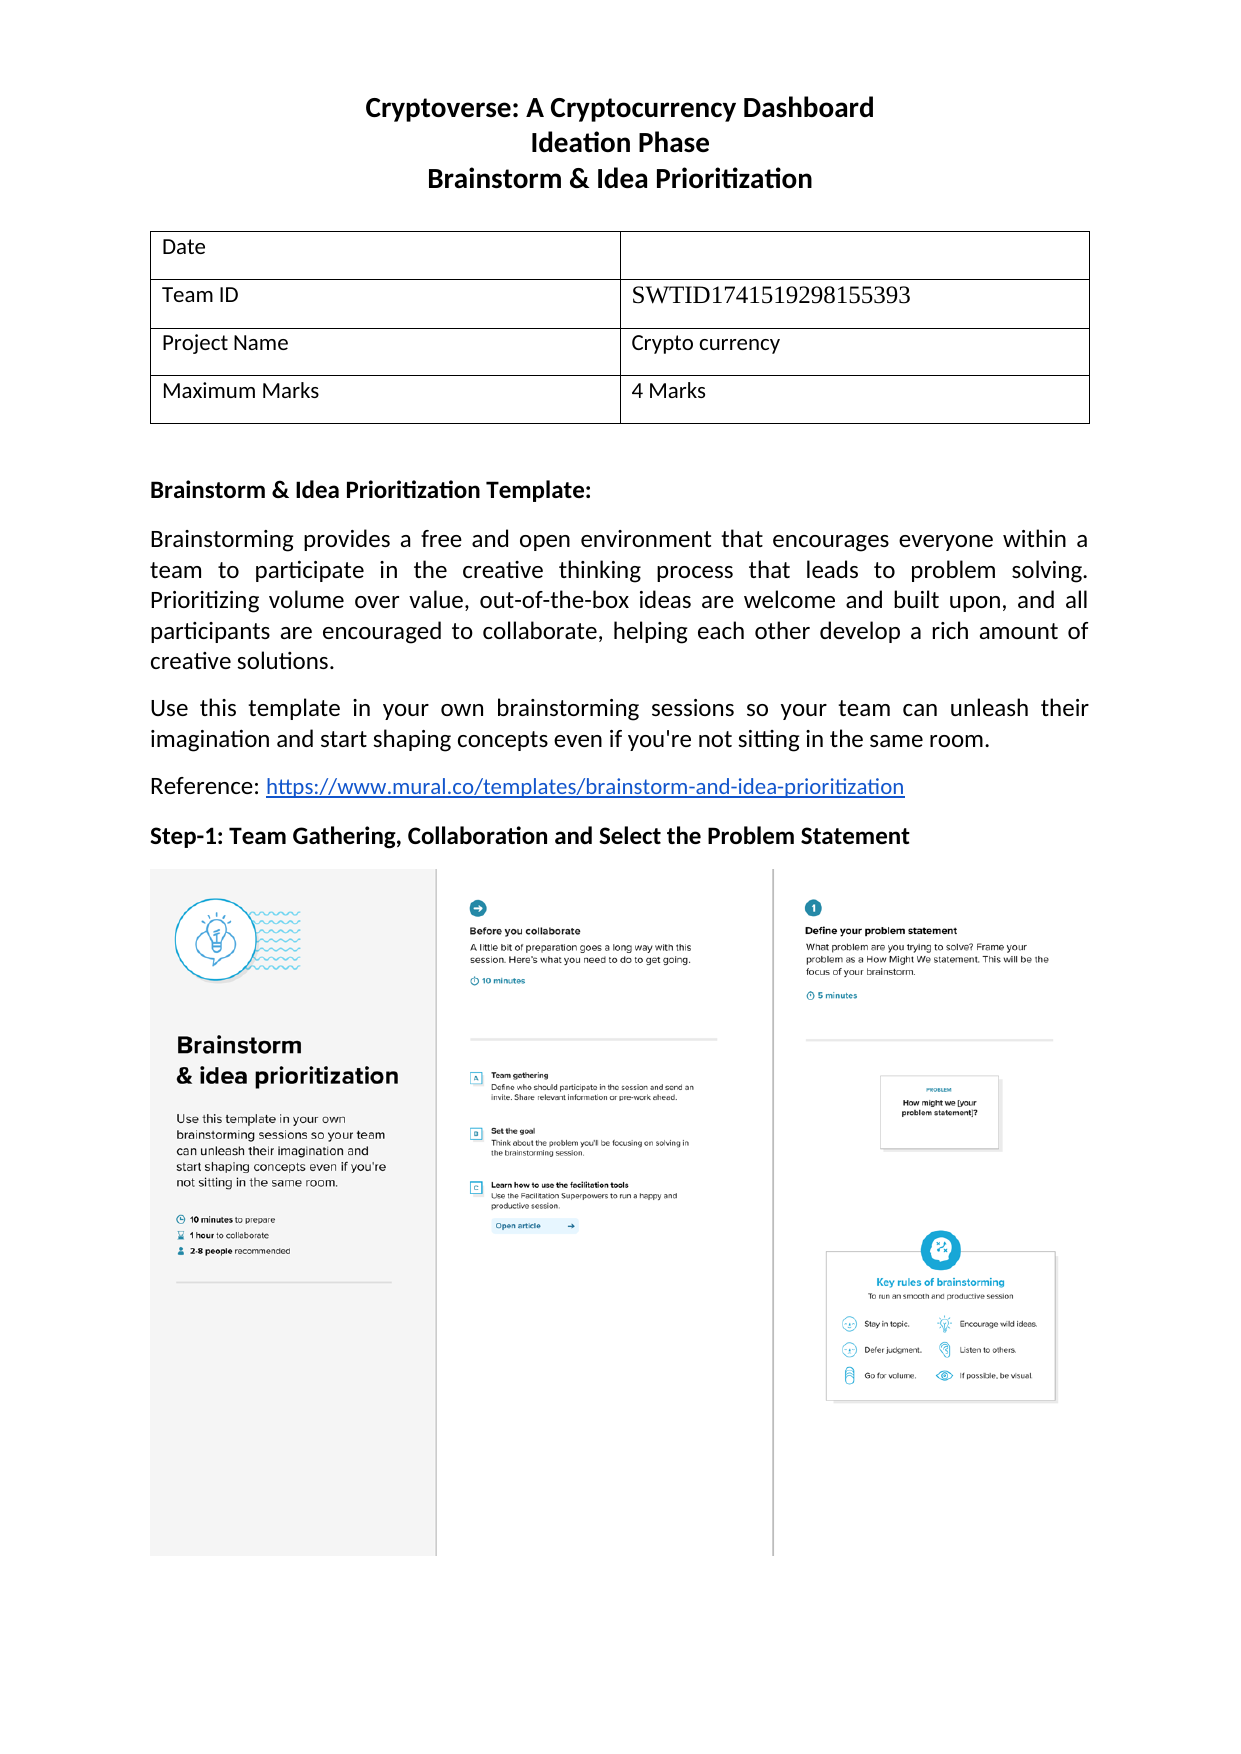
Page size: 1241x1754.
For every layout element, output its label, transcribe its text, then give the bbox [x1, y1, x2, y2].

text Brainstorming provides a free and open environment that encourages everyone within a team to participate in the creative thinking process that leads to problem solving. Prioritizing volume over value, out-of-the-box ideas are welcome and built upon, and all participants are encouraged to collaborate, helping each other develop a rich amount of creative solutions. [150, 523, 1090, 676]
text Cryptoverse: A Cryptocurrency Dashboard [150, 89, 1090, 124]
table_cell SWTID1741519298155393 [621, 280, 1089, 327]
table_header Date [151, 232, 620, 279]
table_cell Crypto currency [621, 329, 1089, 375]
table_cell Team ID [151, 280, 620, 327]
text Use this template in your own brainstorming sessions so your team can unleash their imagination and start shaping concepts even if you're not sitting in the same room. [150, 693, 1090, 754]
text Brainstorm & Idea Prioritization Template: [150, 474, 1090, 504]
table_cell 4 Marks [621, 376, 1089, 423]
table_header [621, 232, 1089, 279]
text Ideation Phase [150, 124, 1090, 160]
table_cell Maximum Marks [151, 376, 620, 423]
table_cell Project Name [151, 329, 620, 375]
text Reference: https://www.mural.co/templates/brainstorm-and-idea-prioritization [150, 770, 1090, 801]
picture [150, 869, 1091, 1556]
text Step-1: Team Gathering, Collaboration and Select the Problem Statement [150, 820, 1090, 850]
text Brainstorm & Idea Prioritization [150, 160, 1090, 196]
